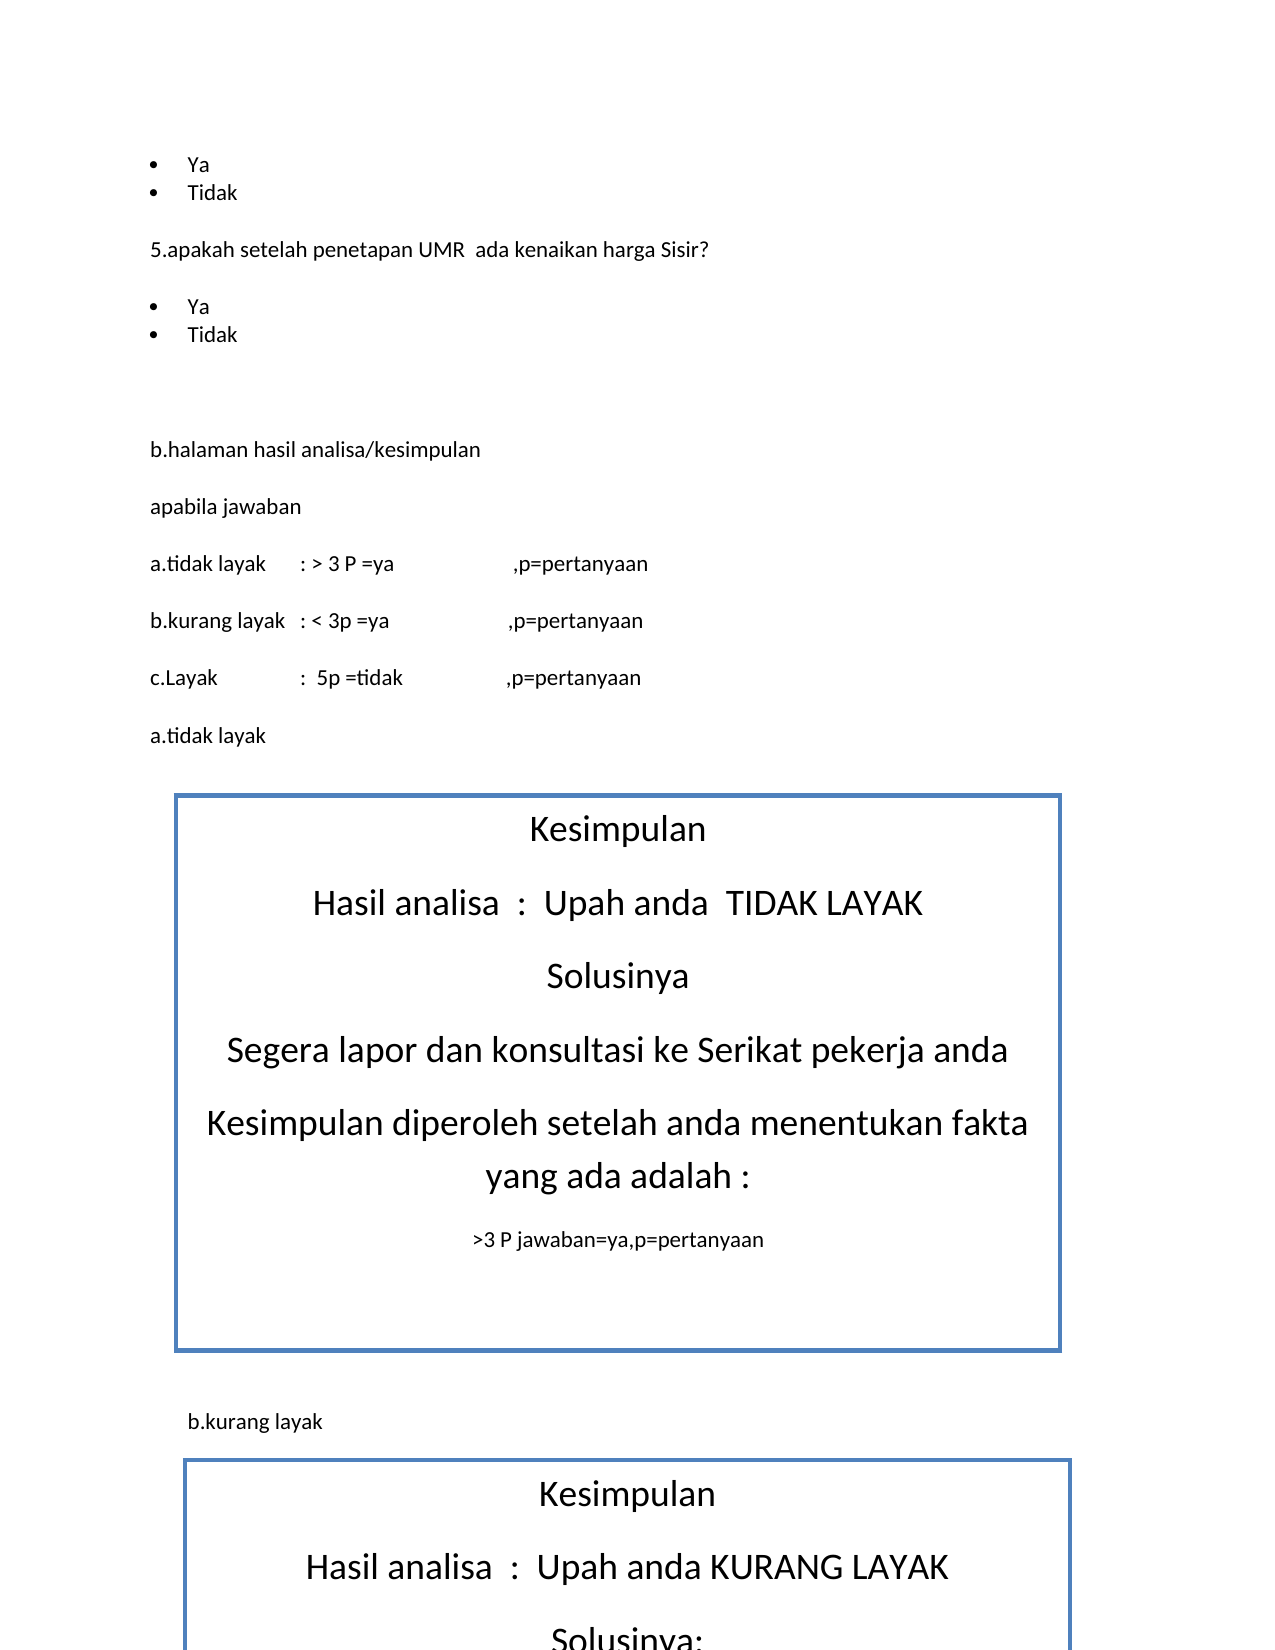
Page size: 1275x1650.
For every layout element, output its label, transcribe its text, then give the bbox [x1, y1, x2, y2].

text b.kurang layak [187, 1407, 1125, 1435]
list Tidak [150, 320, 1125, 348]
text b.kurang layak : < 3p =ya ,p=pertanyaan [150, 606, 1125, 634]
text c.Layak : 5p =tidak ,p=pertanyaan [150, 663, 1125, 692]
list Ya [150, 292, 1125, 320]
text 5.apakah setelah penetapan UMR ada kenaikan harga Sisir? [150, 235, 1125, 263]
list Ya [150, 150, 1125, 178]
text a.tidak layak : > 3 P =ya ,p=pertanyaan [150, 549, 1125, 577]
text b.halaman hasil analisa/kesimpulan [150, 435, 1125, 463]
text apabila jawaban [150, 492, 1125, 520]
list Tidak [150, 178, 1125, 206]
text a.tidak layak [150, 721, 1125, 749]
